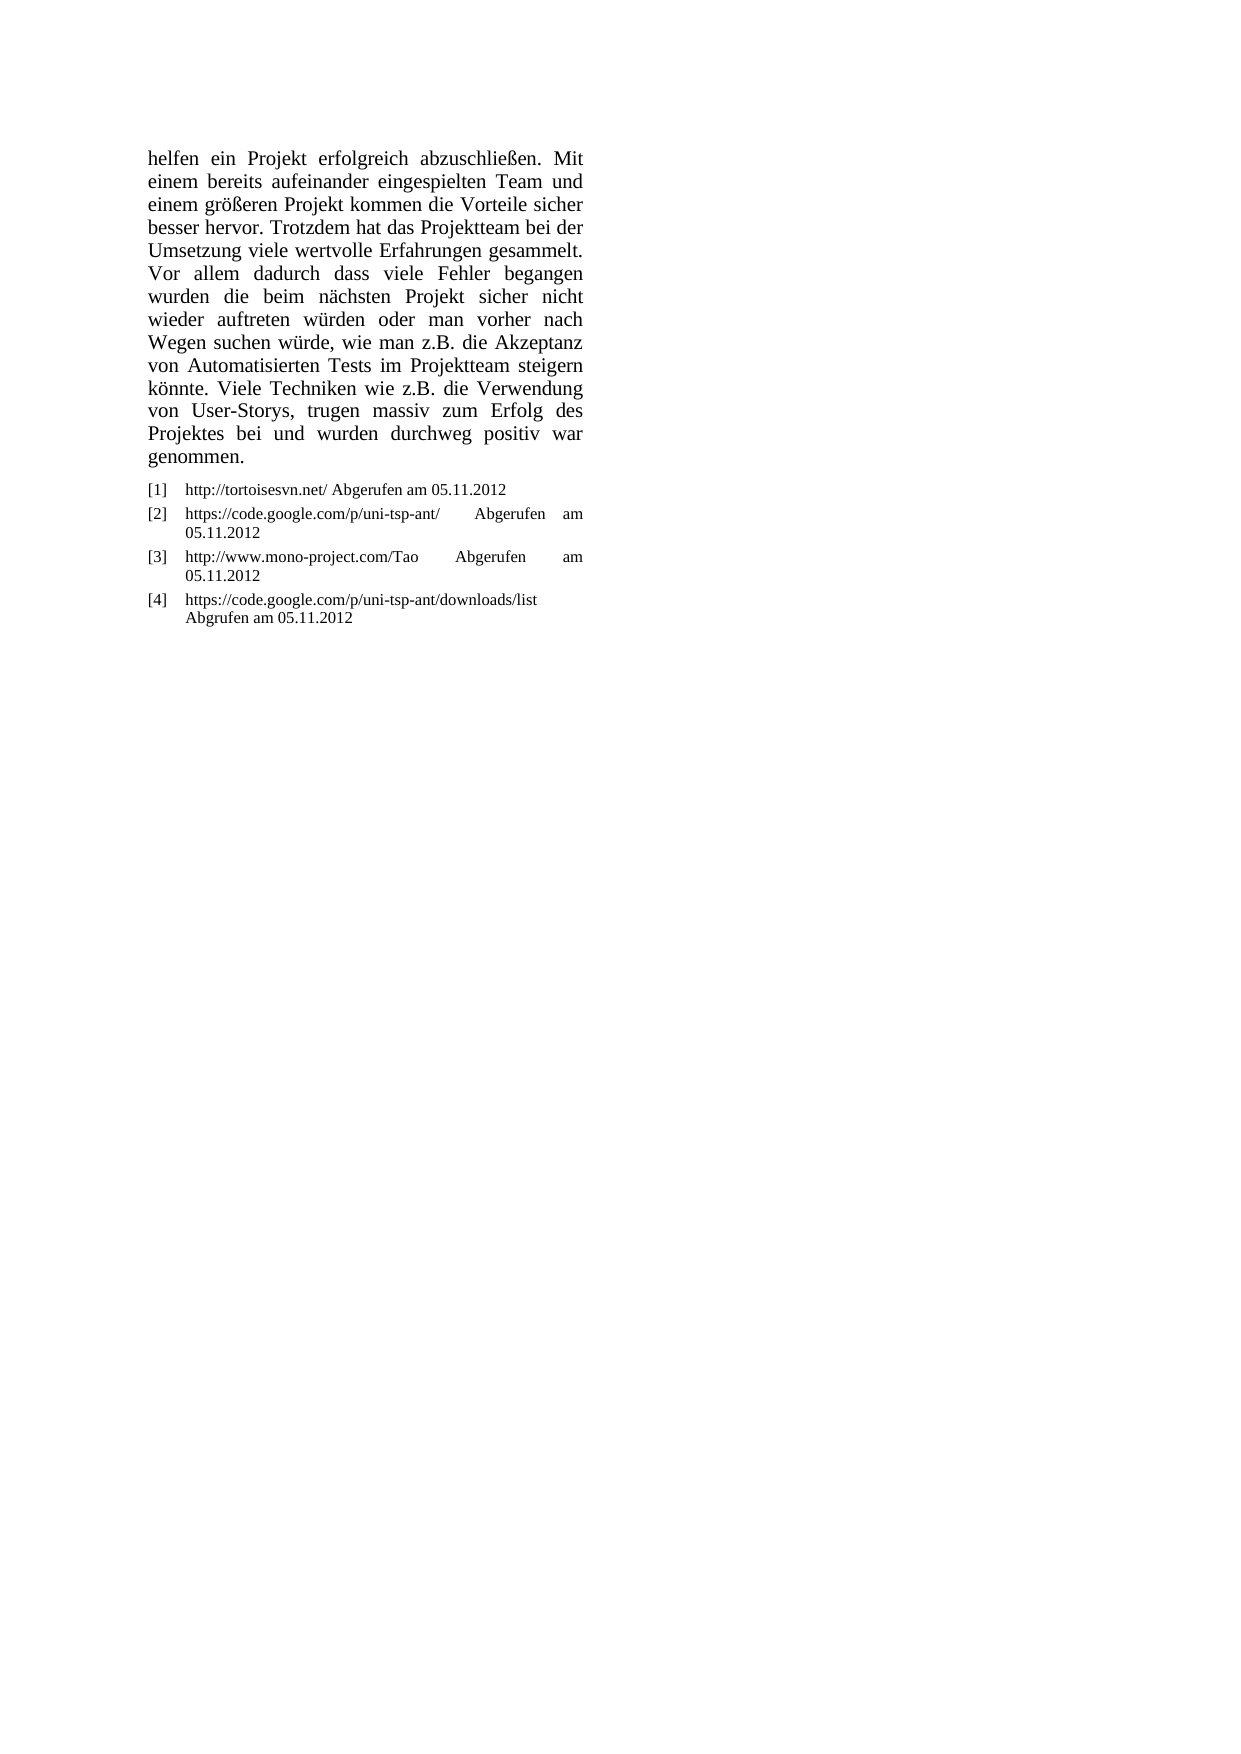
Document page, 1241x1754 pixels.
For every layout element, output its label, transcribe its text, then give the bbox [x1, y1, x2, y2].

text http://tortoisesvn.net/ Abgerufen am 05.11.2012 [148, 481, 583, 499]
text http://www.mono-project.com/Tao Abgerufen am 05.11.2012 [148, 547, 583, 585]
text https://code.google.com/p/uni-tsp-ant/ Abgerufen am 05.11.2012 [148, 505, 583, 542]
text https://code.google.com/p/uni-tsp-ant/downloads/list Abgrufen am 05.11.2012 [148, 590, 583, 628]
